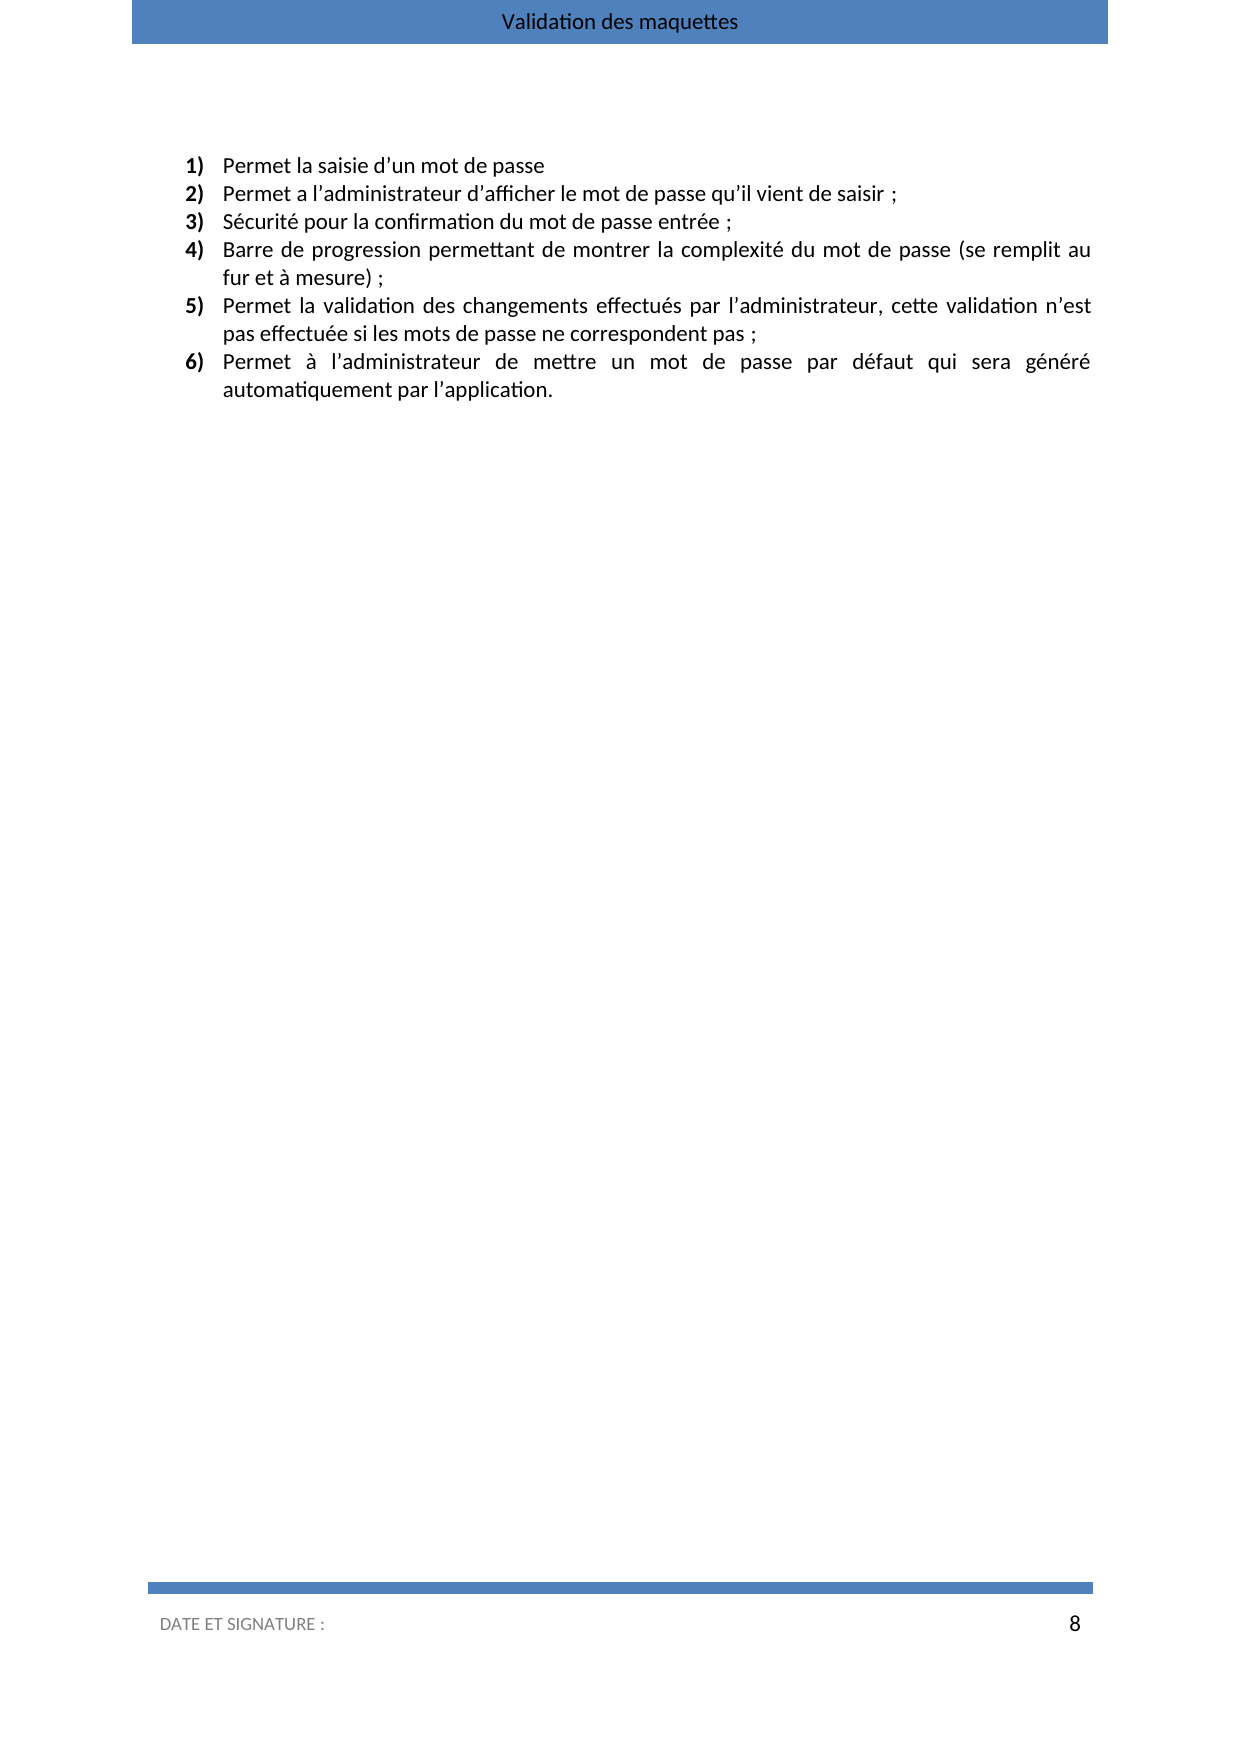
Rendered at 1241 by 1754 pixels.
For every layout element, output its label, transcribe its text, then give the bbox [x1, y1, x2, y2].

list Sécurité pour la confirmation du mot de passe entrée ; [185, 207, 1093, 235]
list Permet la saisie d’un mot de passe [185, 151, 1093, 179]
list Permet la validation des changements effectués par l’administrateur, cette validation n’est pas effectuée si les mots de passe ne correspondent pas ; [185, 291, 1093, 347]
list Permet a l’administrateur d’afficher le mot de passe qu’il vient de saisir ; [185, 179, 1093, 207]
list Permet à l’administrateur de mettre un mot de passe par défaut qui sera généré automatiquement par l’application. [185, 347, 1093, 403]
list Barre de progression permettant de montrer la complexité du mot de passe (se remplit au fur et à mesure) ; [185, 235, 1093, 291]
